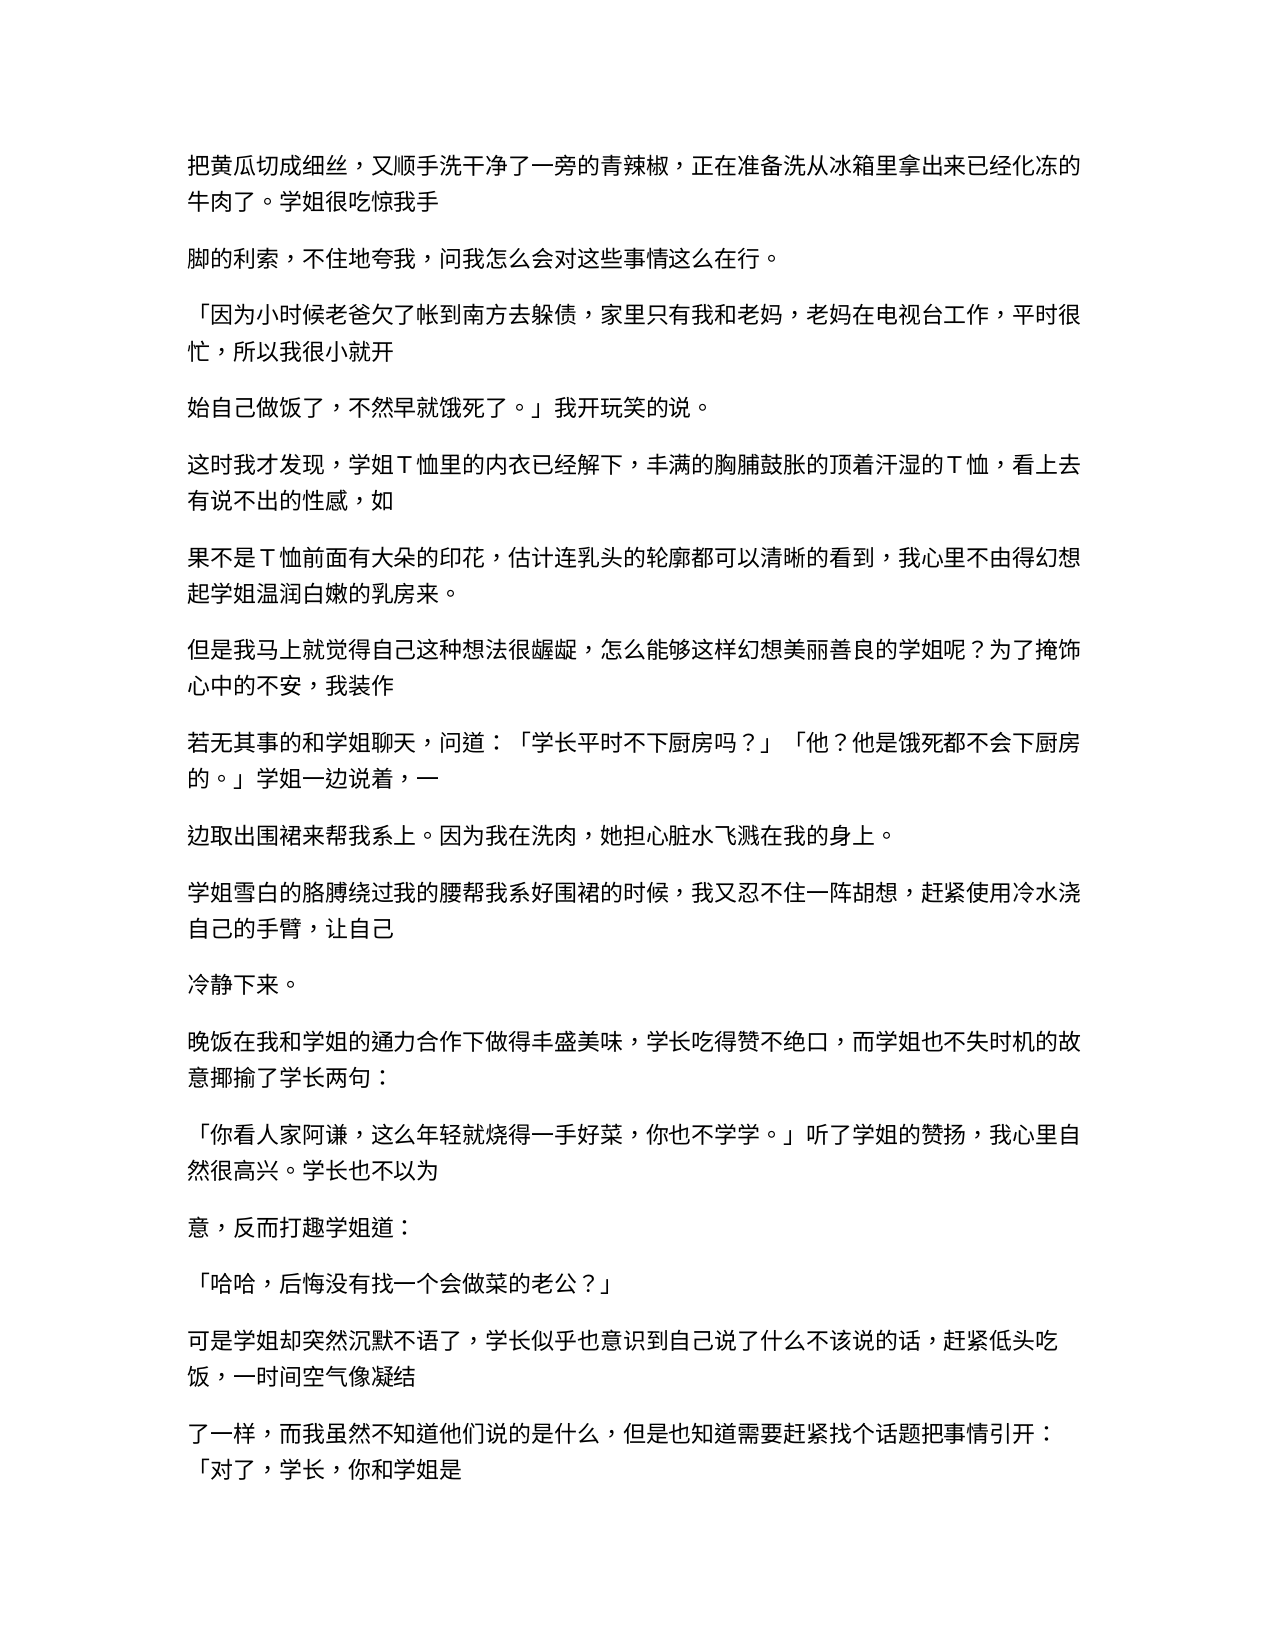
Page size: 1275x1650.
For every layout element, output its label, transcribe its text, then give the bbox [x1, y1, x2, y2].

text 这时我才发现，学姐Ｔ恤里的内衣已经解下，丰满的胸脯鼓胀的顶着汗湿的Ｔ恤，看上去有说不出的性感，如 [187, 449, 1087, 516]
text 若无其事的和学姐聊天，问道：「学长平时不下厨房吗？」「他？他是饿死都不会下厨房的。」学姐一边说着，一 [187, 727, 1087, 794]
text 把黄瓜切成细丝，又顺手洗干净了一旁的青辣椒，正在准备洗从冰箱里拿出来已经化冻的牛肉了。学姐很吃惊我手 [187, 150, 1087, 217]
text 意，反而打趣学姐道： [187, 1211, 1087, 1243]
text 脚的利索，不住地夸我，问我怎么会对这些事情这么在行。 [187, 243, 1087, 274]
text 果不是Ｔ恤前面有大朵的印花，估计连乳头的轮廓都可以清晰的看到，我心里不由得幻想起学姐温润白嫩的乳房来。 [187, 542, 1087, 609]
text 可是学姐却突然沉默不语了，学长似乎也意识到自己说了什么不该说的话，赶紧低头吃饭，一时间空气像凝结 [187, 1325, 1087, 1392]
text 「因为小时候老爸欠了帐到南方去躲债，家里只有我和老妈，老妈在电视台工作，平时很忙，所以我很小就开 [187, 299, 1087, 367]
text 始自己做饭了，不然早就饿死了。」我开玩笑的说。 [187, 392, 1087, 423]
text 晚饭在我和学姐的通力合作下做得丰盛美味，学长吃得赞不绝口，而学姐也不失时机的故意揶揄了学长两句： [187, 1026, 1087, 1093]
text 冷静下来。 [187, 969, 1087, 1001]
text 「哈哈，后悔没有找一个会做菜的老公？」 [187, 1268, 1087, 1299]
text 学姐雪白的胳膊绕过我的腰帮我系好围裙的时候，我又忍不住一阵胡想，赶紧使用冷水浇自己的手臂，让自己 [187, 877, 1087, 944]
text 边取出围裙来帮我系上。因为我在洗肉，她担心脏水飞溅在我的身上。 [187, 820, 1087, 851]
text 「你看人家阿谦，这么年轻就烧得一手好菜，你也不学学。」听了学姐的赞扬，我心里自然很高兴。学长也不以为 [187, 1119, 1087, 1186]
text 但是我马上就觉得自己这种想法很龌龊，怎么能够这样幻想美丽善良的学姐呢？为了掩饰心中的不安，我装作 [187, 634, 1087, 702]
text 了一样，而我虽然不知道他们说的是什么，但是也知道需要赶紧找个话题把事情引开：「对了，学长，你和学姐是 [187, 1418, 1087, 1485]
